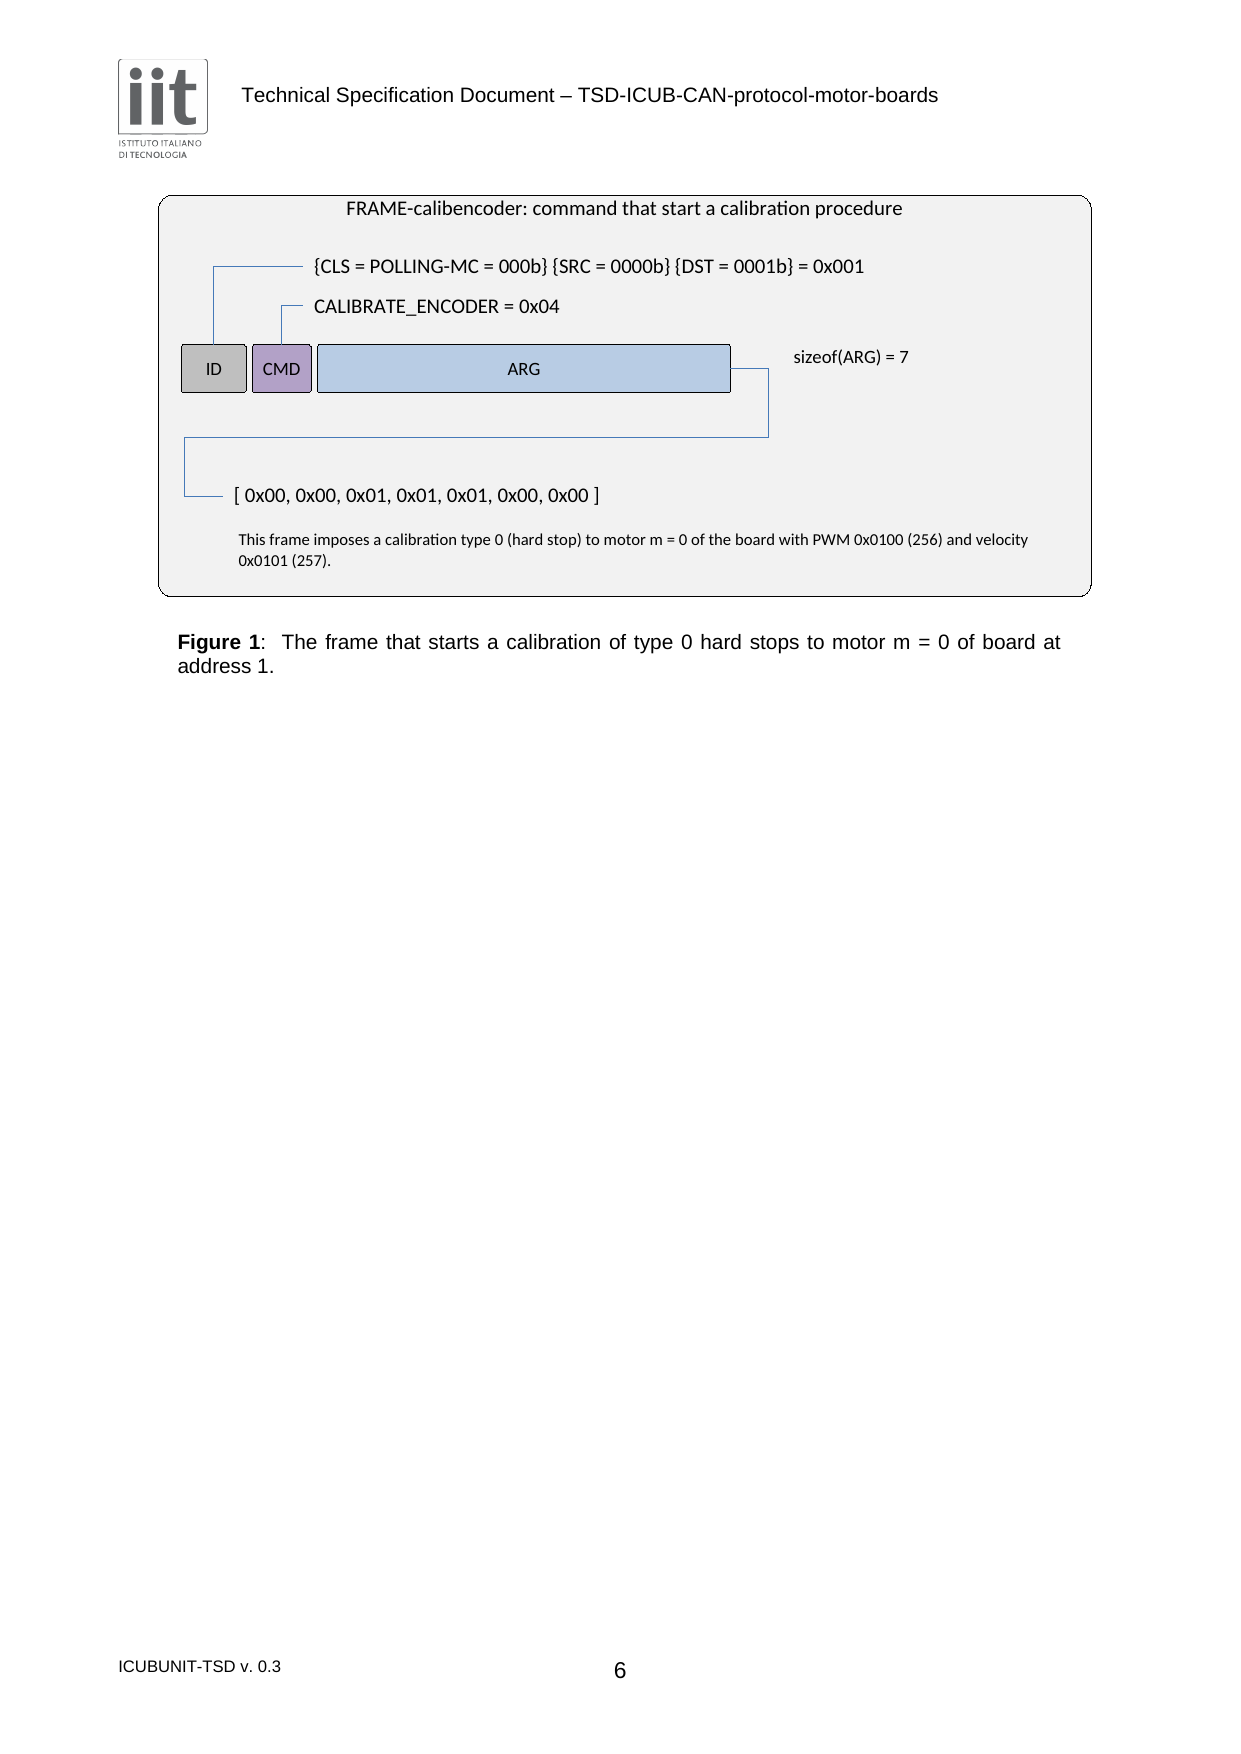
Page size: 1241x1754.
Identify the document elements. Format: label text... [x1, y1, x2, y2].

text Figure 1: The frame that starts a calibration of type 0 hard stops to motor m = 0 of board at address 1. [177, 630, 1063, 678]
picture [118, 59, 208, 158]
